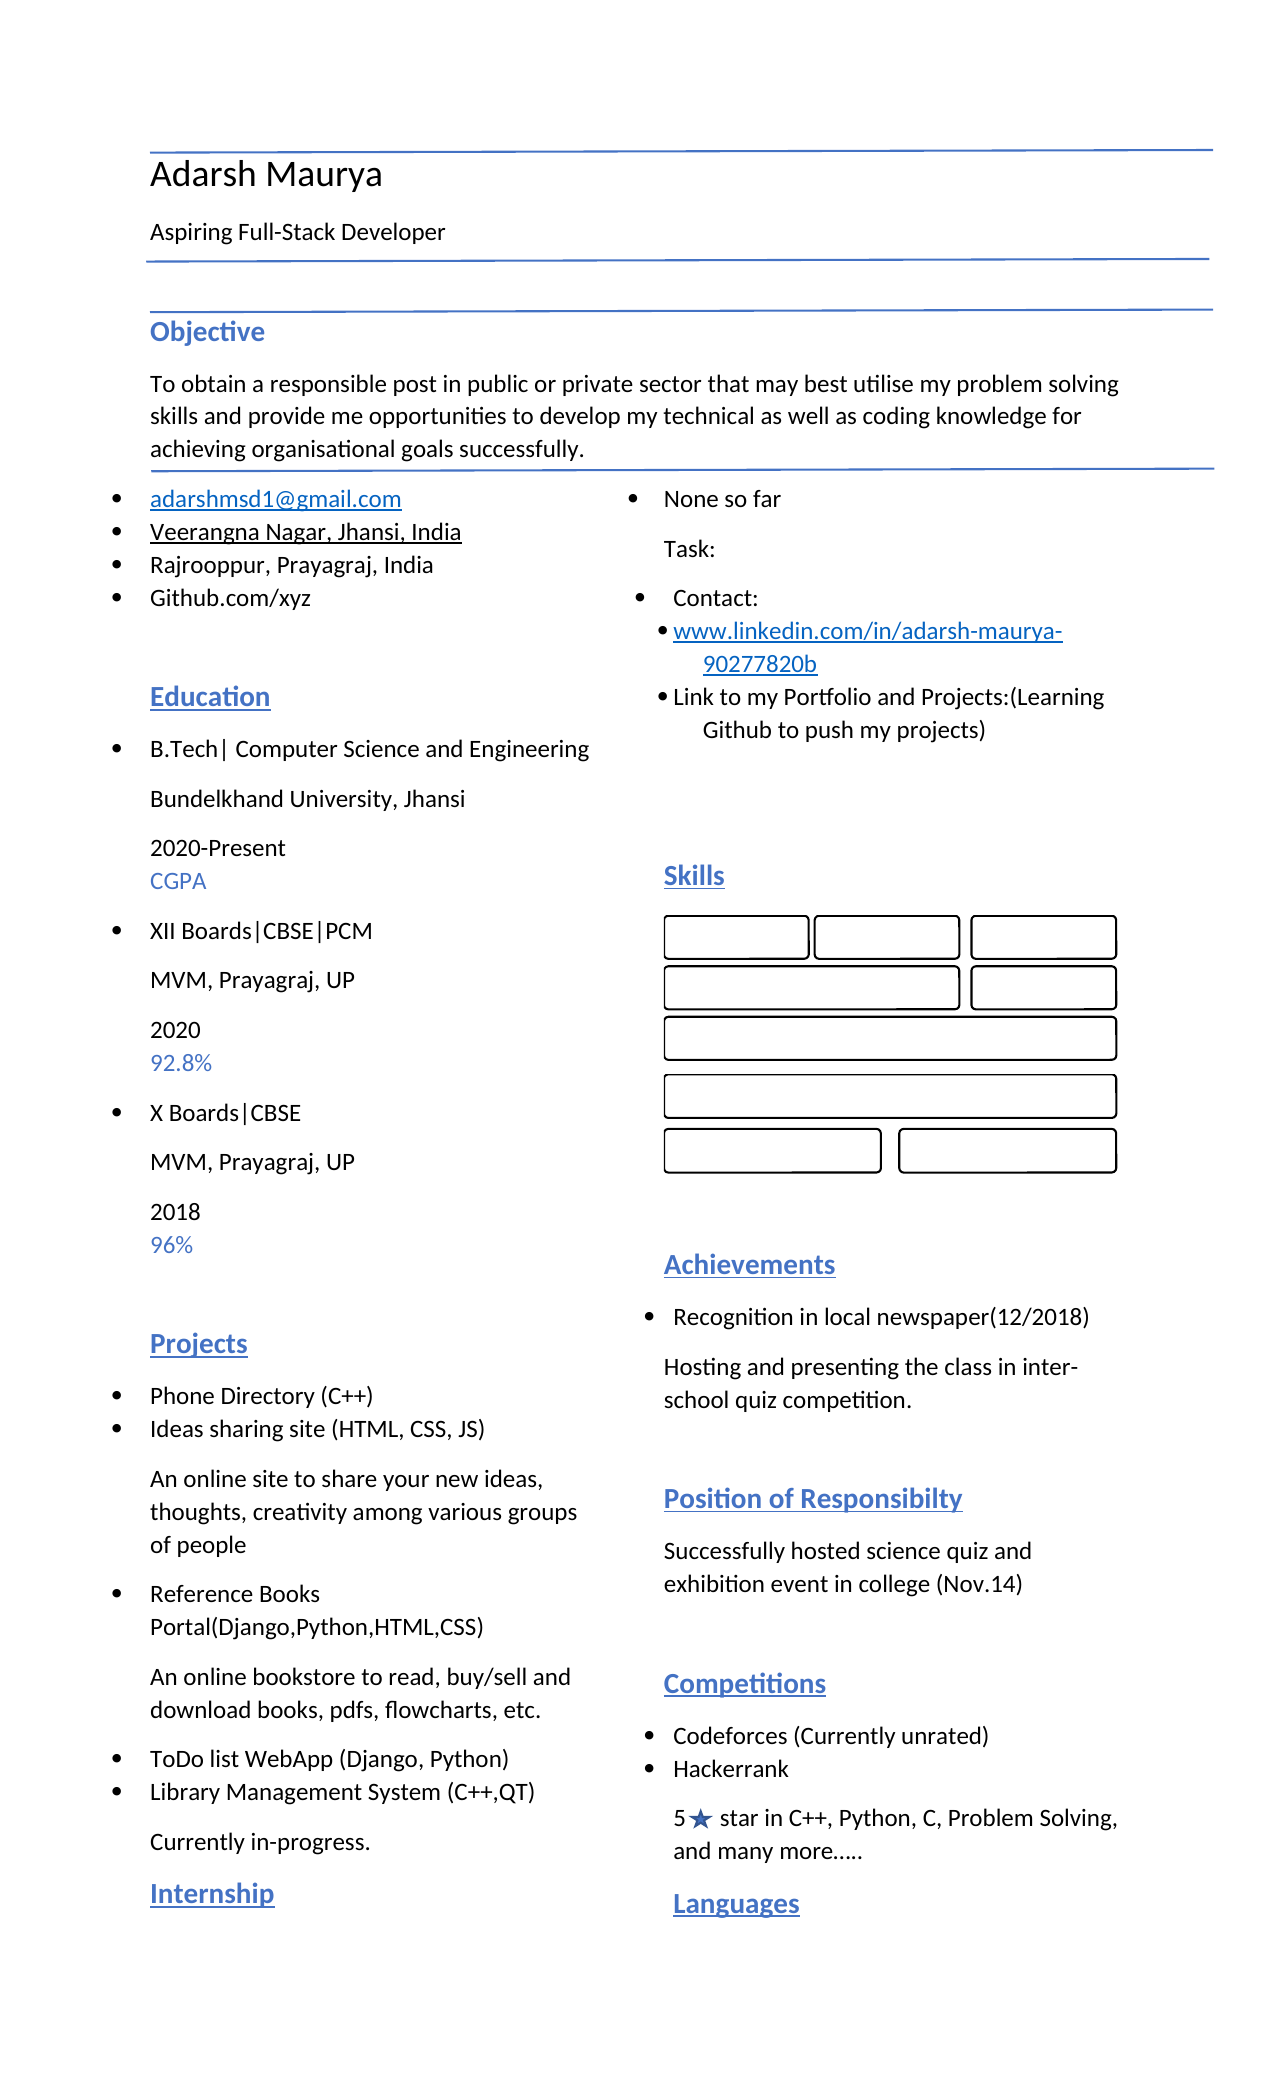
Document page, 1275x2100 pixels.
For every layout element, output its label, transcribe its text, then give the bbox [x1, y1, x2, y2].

list X Boards|CBSE [112, 1097, 602, 1127]
list ToDo list WebApp (Django, Python) [112, 1743, 602, 1774]
text To obtain a responsible post in public or private sector that may best utilise my problem solving skills and provide me opportunities to develop my technical as well as coding knowledge for achieving organisational goals successfully. [150, 368, 1125, 464]
list None so far [637, 483, 1125, 514]
list Link to my Portfolio and Projects:(Learning Github to push my projects) [658, 681, 1125, 744]
text Projects [150, 1325, 602, 1361]
list Hackerrank [645, 1753, 1125, 1783]
text Currently in-progress. [150, 1826, 602, 1856]
text Competitions [664, 1665, 1125, 1700]
list Library Management System (C++,QT) [112, 1776, 602, 1807]
text Task: [664, 533, 1125, 563]
list Github.com/xyz [112, 582, 602, 612]
list Rajrooppur, Prayagraj, India [112, 549, 589, 579]
list B.Tech| Computer Science and Engineering [112, 733, 602, 764]
text 2018 96% [150, 1196, 602, 1259]
text Education [150, 678, 602, 714]
text Successfully hosted science quiz and exhibition event in college (Nov.14) [664, 1535, 1125, 1599]
text Objective [150, 313, 1125, 348]
text An online site to share your new ideas, thoughts, creativity among various groups of people [150, 1463, 602, 1559]
text 2020-Present CGPA [150, 833, 602, 896]
text Bundelkhand University, Jhansi [150, 783, 602, 813]
list Ideas sharing site (HTML, CSS, JS) [112, 1413, 602, 1444]
text Achievements [664, 1246, 1125, 1282]
text 5 star in C++, Python, C, Problem Solving, and many more….. [673, 1802, 1125, 1866]
text 2020 92.8% [150, 1014, 602, 1078]
text MVM, Prayagraj, UP [150, 965, 602, 995]
list Recognition in local newspaper(12/2018) [645, 1301, 1125, 1332]
text An online bookstore to read, buy/sell and download books, pdfs, flowcharts, etc. [150, 1661, 602, 1724]
list XII Boards|CBSE|PCM [112, 915, 602, 946]
text Languages [673, 1885, 1125, 1920]
text Position of Responsibilty [664, 1480, 1125, 1516]
text Skills [664, 857, 1125, 893]
text Hosting and presenting the class in inter-school quiz competition. [664, 1351, 1125, 1414]
text MVM, Prayagraj, UP [150, 1146, 602, 1177]
list Contact: [637, 582, 1125, 613]
list Veerangna Nagar, Jhansi, India [112, 516, 602, 547]
list www.linkedin.com/in/adarsh-maurya-90277820b [658, 615, 1125, 679]
text Aspiring Full-Stack Developer [150, 216, 1125, 247]
list Reference Books Portal(Django,Python,HTML,CSS) [112, 1578, 602, 1642]
list Codeforces (Currently unrated) [645, 1720, 1125, 1750]
list adarshmsd1@gmail.com [112, 483, 602, 514]
list Phone Directory (C++) [112, 1380, 602, 1411]
text Adarsh Maurya [150, 152, 1125, 196]
text Internship [150, 1875, 602, 1911]
